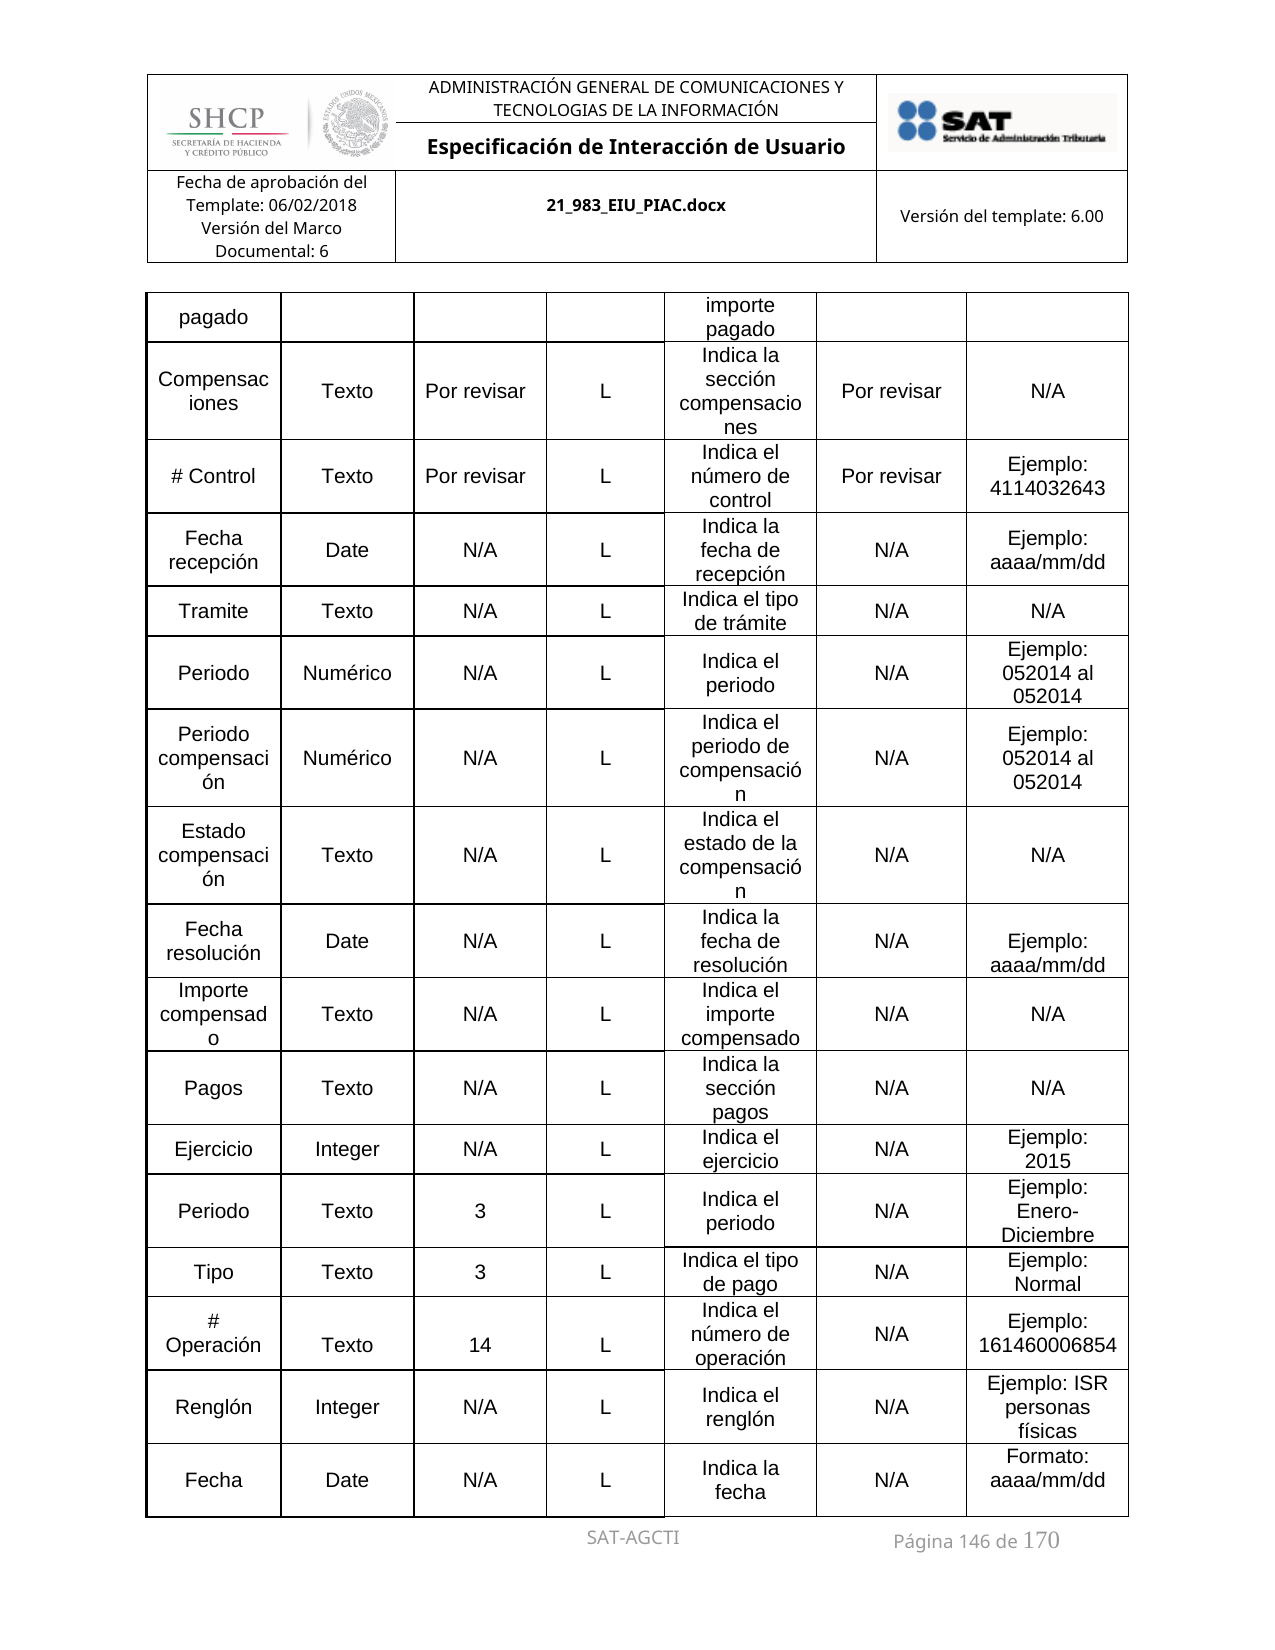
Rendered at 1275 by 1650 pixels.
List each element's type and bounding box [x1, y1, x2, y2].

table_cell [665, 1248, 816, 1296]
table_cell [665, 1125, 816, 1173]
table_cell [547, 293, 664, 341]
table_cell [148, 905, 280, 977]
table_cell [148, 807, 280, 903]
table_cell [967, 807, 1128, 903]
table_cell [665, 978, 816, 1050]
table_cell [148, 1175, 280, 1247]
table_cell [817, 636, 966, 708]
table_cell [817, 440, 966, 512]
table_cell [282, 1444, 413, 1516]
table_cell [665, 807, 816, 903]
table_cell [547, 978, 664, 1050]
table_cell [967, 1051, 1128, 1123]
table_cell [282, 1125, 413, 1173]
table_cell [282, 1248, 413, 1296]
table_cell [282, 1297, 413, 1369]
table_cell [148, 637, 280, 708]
picture [158, 75, 396, 170]
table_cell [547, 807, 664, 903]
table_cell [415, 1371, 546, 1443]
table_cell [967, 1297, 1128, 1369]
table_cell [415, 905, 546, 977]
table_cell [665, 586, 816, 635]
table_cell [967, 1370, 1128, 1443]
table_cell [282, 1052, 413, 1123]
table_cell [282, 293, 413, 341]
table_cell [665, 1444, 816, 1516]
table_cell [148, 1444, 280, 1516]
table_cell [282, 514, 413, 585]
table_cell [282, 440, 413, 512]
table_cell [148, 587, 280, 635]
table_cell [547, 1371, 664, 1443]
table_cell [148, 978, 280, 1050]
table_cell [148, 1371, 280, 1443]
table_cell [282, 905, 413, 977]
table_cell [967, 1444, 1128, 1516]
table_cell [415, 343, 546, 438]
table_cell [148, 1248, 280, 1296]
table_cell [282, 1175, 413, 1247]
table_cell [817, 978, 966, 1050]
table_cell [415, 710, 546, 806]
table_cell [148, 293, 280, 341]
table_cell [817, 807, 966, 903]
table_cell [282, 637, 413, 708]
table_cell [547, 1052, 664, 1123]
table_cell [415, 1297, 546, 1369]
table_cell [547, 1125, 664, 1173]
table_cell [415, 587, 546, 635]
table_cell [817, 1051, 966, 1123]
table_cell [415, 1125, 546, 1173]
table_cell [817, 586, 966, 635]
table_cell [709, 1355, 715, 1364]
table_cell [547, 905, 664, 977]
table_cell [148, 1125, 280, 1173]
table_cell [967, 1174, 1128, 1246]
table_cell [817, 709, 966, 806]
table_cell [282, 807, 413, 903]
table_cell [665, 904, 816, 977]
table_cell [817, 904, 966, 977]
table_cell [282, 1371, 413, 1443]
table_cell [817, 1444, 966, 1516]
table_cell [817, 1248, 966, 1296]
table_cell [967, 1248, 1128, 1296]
picture [887, 93, 1118, 152]
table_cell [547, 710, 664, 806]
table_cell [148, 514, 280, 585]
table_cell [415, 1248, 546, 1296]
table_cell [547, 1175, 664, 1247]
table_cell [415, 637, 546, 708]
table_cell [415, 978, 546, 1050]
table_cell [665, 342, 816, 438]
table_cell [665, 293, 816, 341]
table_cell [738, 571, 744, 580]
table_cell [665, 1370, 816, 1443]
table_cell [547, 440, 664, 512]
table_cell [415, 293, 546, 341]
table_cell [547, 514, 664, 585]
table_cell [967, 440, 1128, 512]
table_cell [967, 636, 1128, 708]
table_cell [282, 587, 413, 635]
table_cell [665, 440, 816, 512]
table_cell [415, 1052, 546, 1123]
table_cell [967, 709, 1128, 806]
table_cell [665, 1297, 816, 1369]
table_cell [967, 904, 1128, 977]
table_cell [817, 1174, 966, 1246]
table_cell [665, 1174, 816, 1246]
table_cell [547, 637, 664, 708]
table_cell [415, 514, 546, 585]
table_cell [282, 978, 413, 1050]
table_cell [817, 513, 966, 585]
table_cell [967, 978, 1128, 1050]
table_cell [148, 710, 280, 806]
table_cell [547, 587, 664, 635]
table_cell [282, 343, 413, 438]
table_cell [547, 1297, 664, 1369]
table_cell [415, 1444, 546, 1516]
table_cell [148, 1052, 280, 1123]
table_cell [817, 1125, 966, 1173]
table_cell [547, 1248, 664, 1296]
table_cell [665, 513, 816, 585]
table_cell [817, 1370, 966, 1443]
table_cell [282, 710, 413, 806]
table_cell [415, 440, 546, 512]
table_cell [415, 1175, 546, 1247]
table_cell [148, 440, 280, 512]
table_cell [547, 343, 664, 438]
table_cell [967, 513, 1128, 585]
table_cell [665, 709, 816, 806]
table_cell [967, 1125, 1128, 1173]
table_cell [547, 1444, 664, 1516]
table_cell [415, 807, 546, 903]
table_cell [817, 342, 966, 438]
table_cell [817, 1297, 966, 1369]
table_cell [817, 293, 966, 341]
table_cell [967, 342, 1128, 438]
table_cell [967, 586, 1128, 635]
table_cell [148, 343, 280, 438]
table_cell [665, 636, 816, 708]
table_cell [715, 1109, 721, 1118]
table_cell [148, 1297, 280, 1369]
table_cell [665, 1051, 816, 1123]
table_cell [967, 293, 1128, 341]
